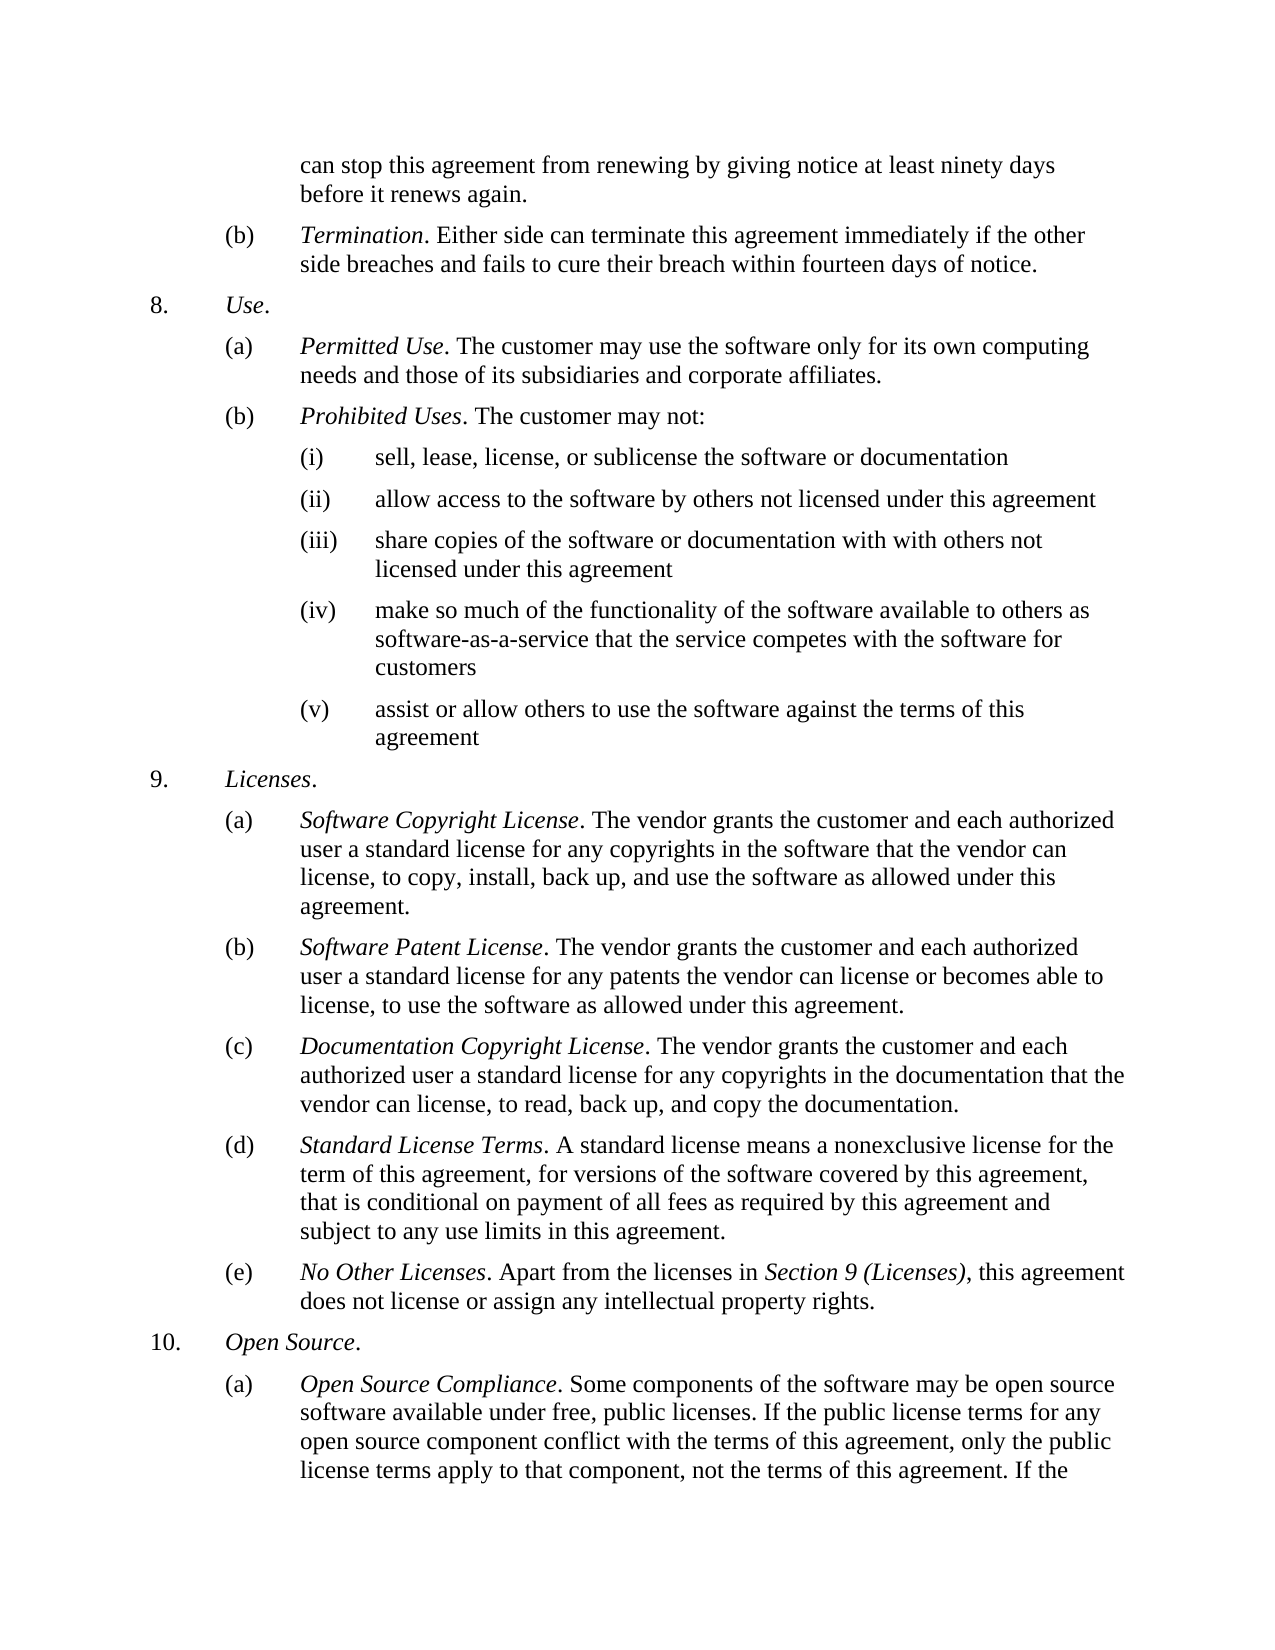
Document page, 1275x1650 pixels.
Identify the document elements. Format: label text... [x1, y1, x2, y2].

text (c) Documentation Copyright License. The vendor grants the customer and each authorized user a standard license for any copyrights in the documentation that the vendor can license, to read, back up, and copy the documentation. [225, 1031, 1125, 1117]
text (d) Standard License Terms. A standard license means a nonexclusive license for the term of this agreement, for versions of the software covered by this agreement, that is conditional on payment of all fees as required by this agreement and subject to any use limits in this agreement. [225, 1130, 1125, 1245]
text (a) Permitted Use. The customer may use the software only for its own computing needs and those of its subsidiaries and corporate affiliates. [225, 331, 1125, 389]
text (v) assist or allow others to use the software against the terms of this agreement [300, 694, 1125, 751]
text 10. Open Source. [150, 1327, 1125, 1356]
text (b) Prohibited Uses. The customer may not: [225, 401, 1125, 430]
text (e) No Other Licenses. Apart from the licenses in Section 9 (Licenses), this agreement does not license or assign any intellectual property rights. [225, 1257, 1125, 1315]
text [225, 1369, 1125, 1484]
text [225, 150, 1125, 207]
text (i) sell, lease, license, or sublicense the software or documentation [300, 442, 1125, 471]
text 9. Licenses. [150, 764, 1125, 792]
text 8. Use. [150, 290, 1125, 319]
text (a) Software Copyright License. The vendor grants the customer and each authorized user a standard license for any copyrights in the software that the vendor can license, to copy, install, back up, and use the software as allowed under this agreement. [225, 805, 1125, 920]
text (iv) make so much of the functionality of the software available to others as software-as-a-service that the service competes with the software for customers [300, 595, 1125, 681]
text (ii) allow access to the software by others not licensed under this agreement [300, 484, 1125, 512]
text (b) Software Patent License. The vendor grants the customer and each authorized user a standard license for any patents the vendor can license or becomes able to license, to use the software as allowed under this agreement. [225, 932, 1125, 1019]
text (iii) share copies of the software or documentation with with others not licensed under this agreement [300, 525, 1125, 582]
text (b) Termination. Either side can terminate this agreement immediately if the other side breaches and fails to cure their breach within fourteen days of notice. [225, 220, 1125, 277]
